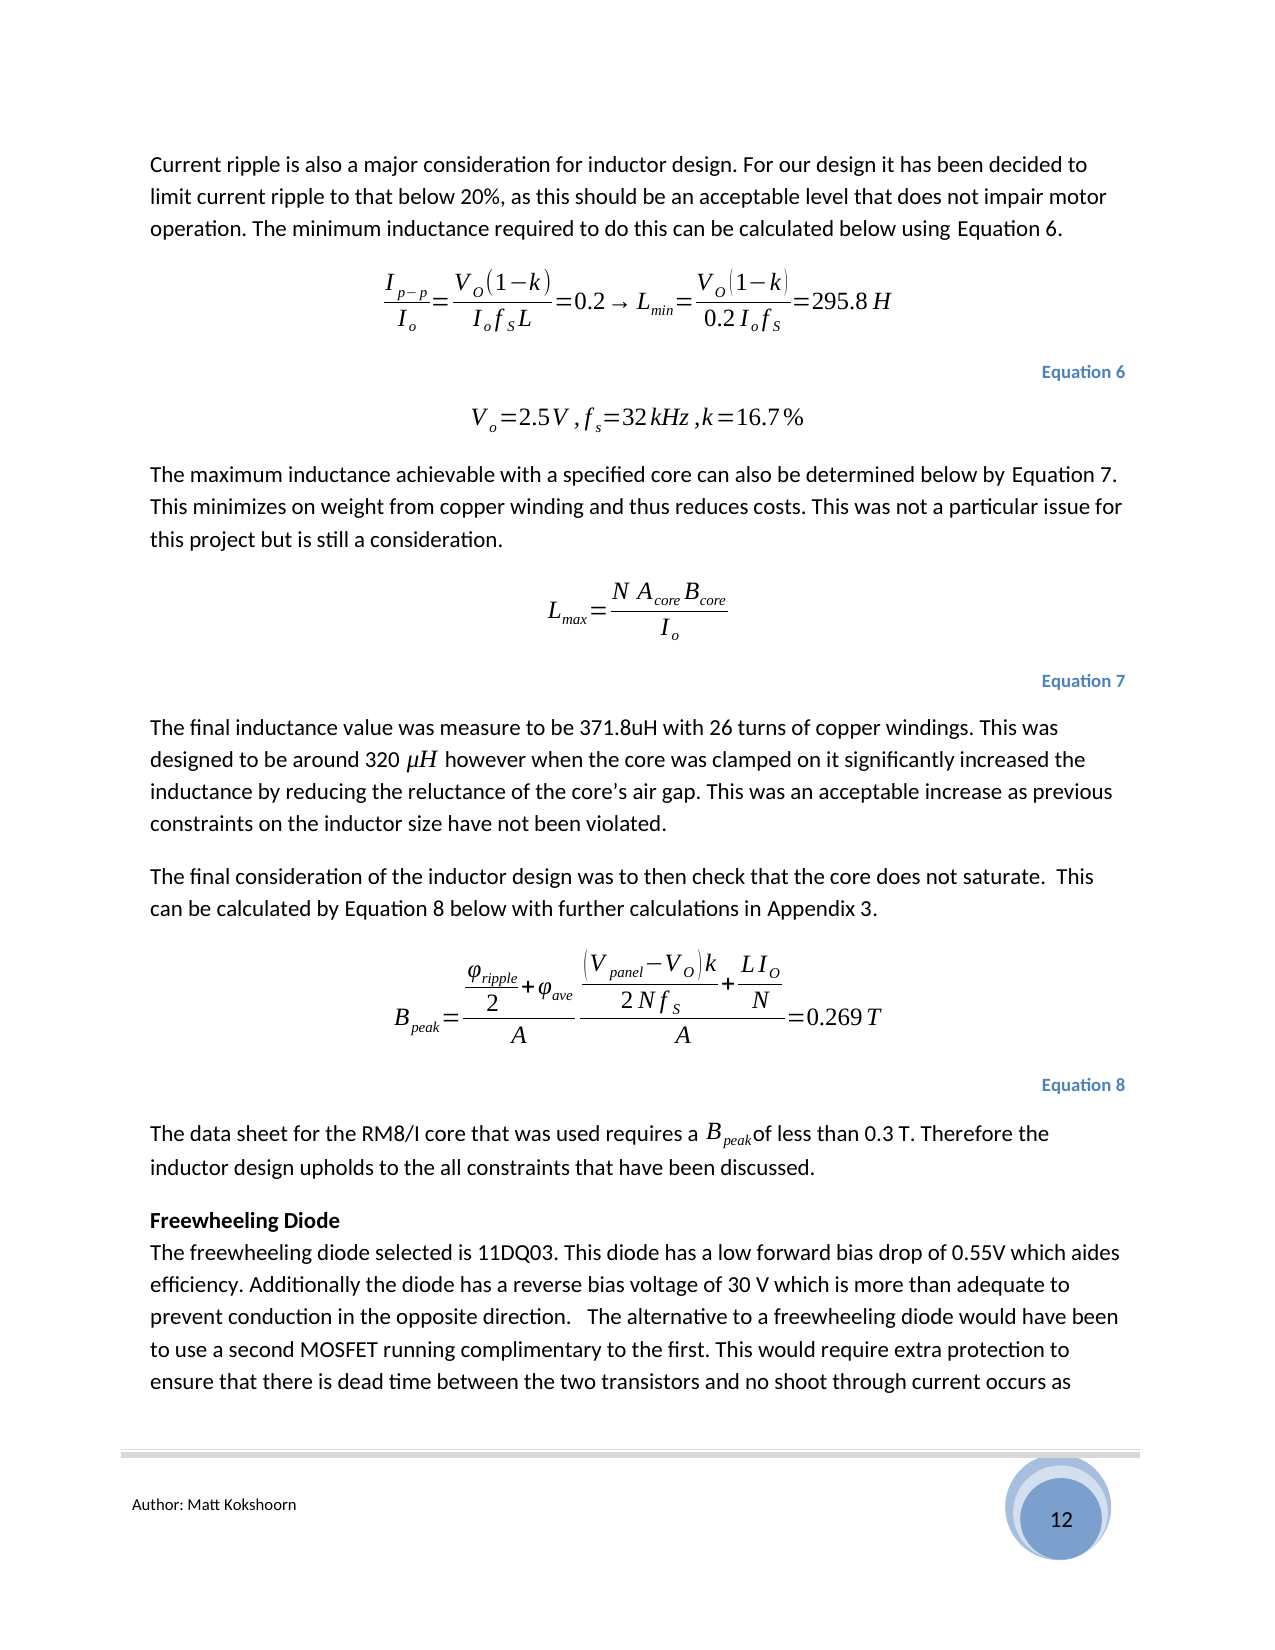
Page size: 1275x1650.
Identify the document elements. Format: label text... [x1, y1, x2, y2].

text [150, 1206, 1125, 1395]
text The maximum inductance achievable with a specified core can also be determined below by Equation 7. This minimizes on weight from copper winding and thus reduces costs. This was not a particular issue for this project but is still a consideration. [150, 460, 1125, 553]
text Current ripple is also a major consideration for inductor design. For our design it has been decided to limit current ripple to that below 20%, as this should be an acceptable level that does not impair motor operation. The minimum inductance required to do this can be calculated below using Equation 6. [150, 150, 1125, 242]
text The data sheet for the RM8/I core that was used requires a of less than 0.3 T. Therefore the inductor design upholds to the all constraints that have been discussed. [150, 1117, 1125, 1181]
text The final inductance value was measure to be 371.8uH with 26 turns of copper windings. This was designed to be around 320 however when the core was clamped on it significantly increased the inductance by reducing the reluctance of the core’s air gap. This was an acceptable increase as previous constraints on the inductor size have not been violated. [150, 713, 1125, 837]
text The final consideration of the inductor design was to then check that the core does not saturate. This can be calculated by Equation 8 below with further calculations in Appendix 3. [150, 862, 1125, 923]
